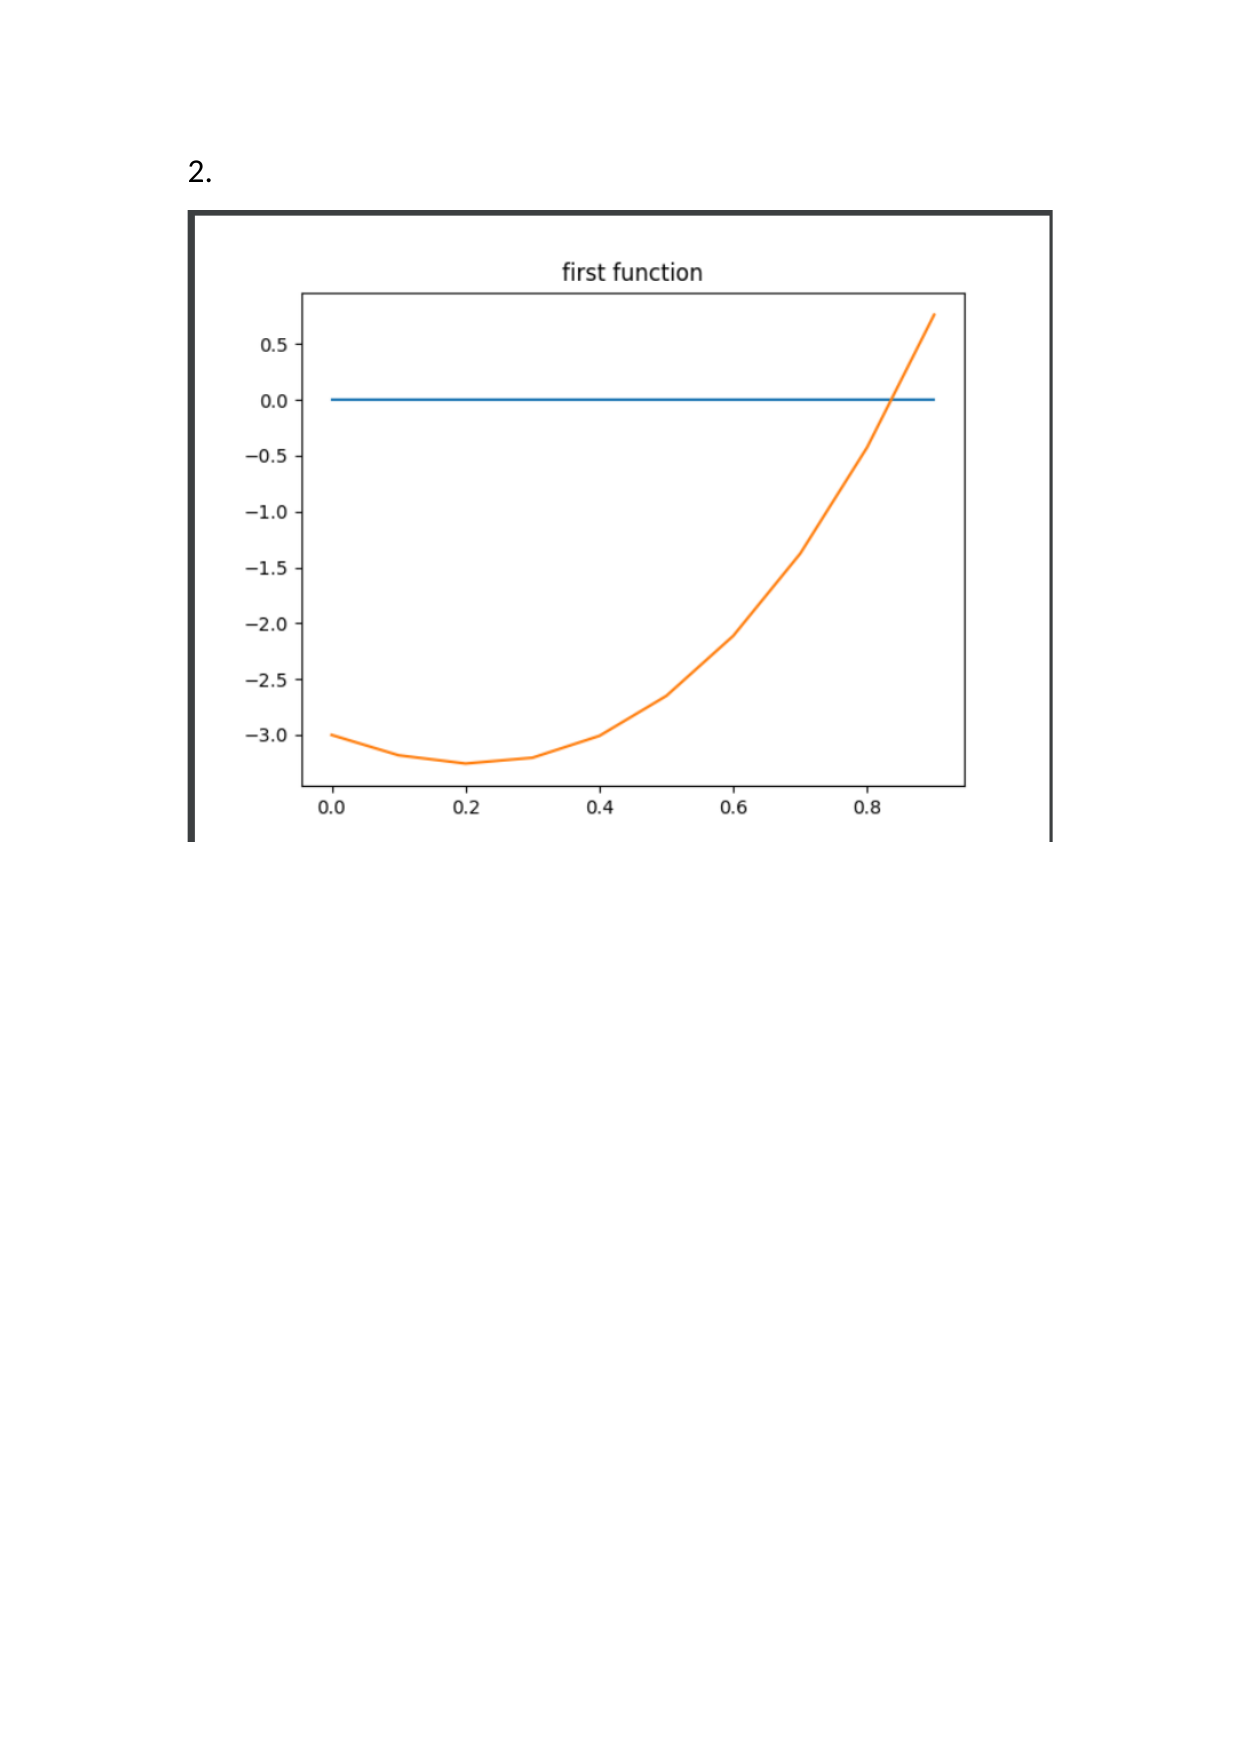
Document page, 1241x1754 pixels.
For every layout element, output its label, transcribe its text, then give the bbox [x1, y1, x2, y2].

text 2. [187, 150, 1053, 191]
picture [187, 210, 1053, 842]
